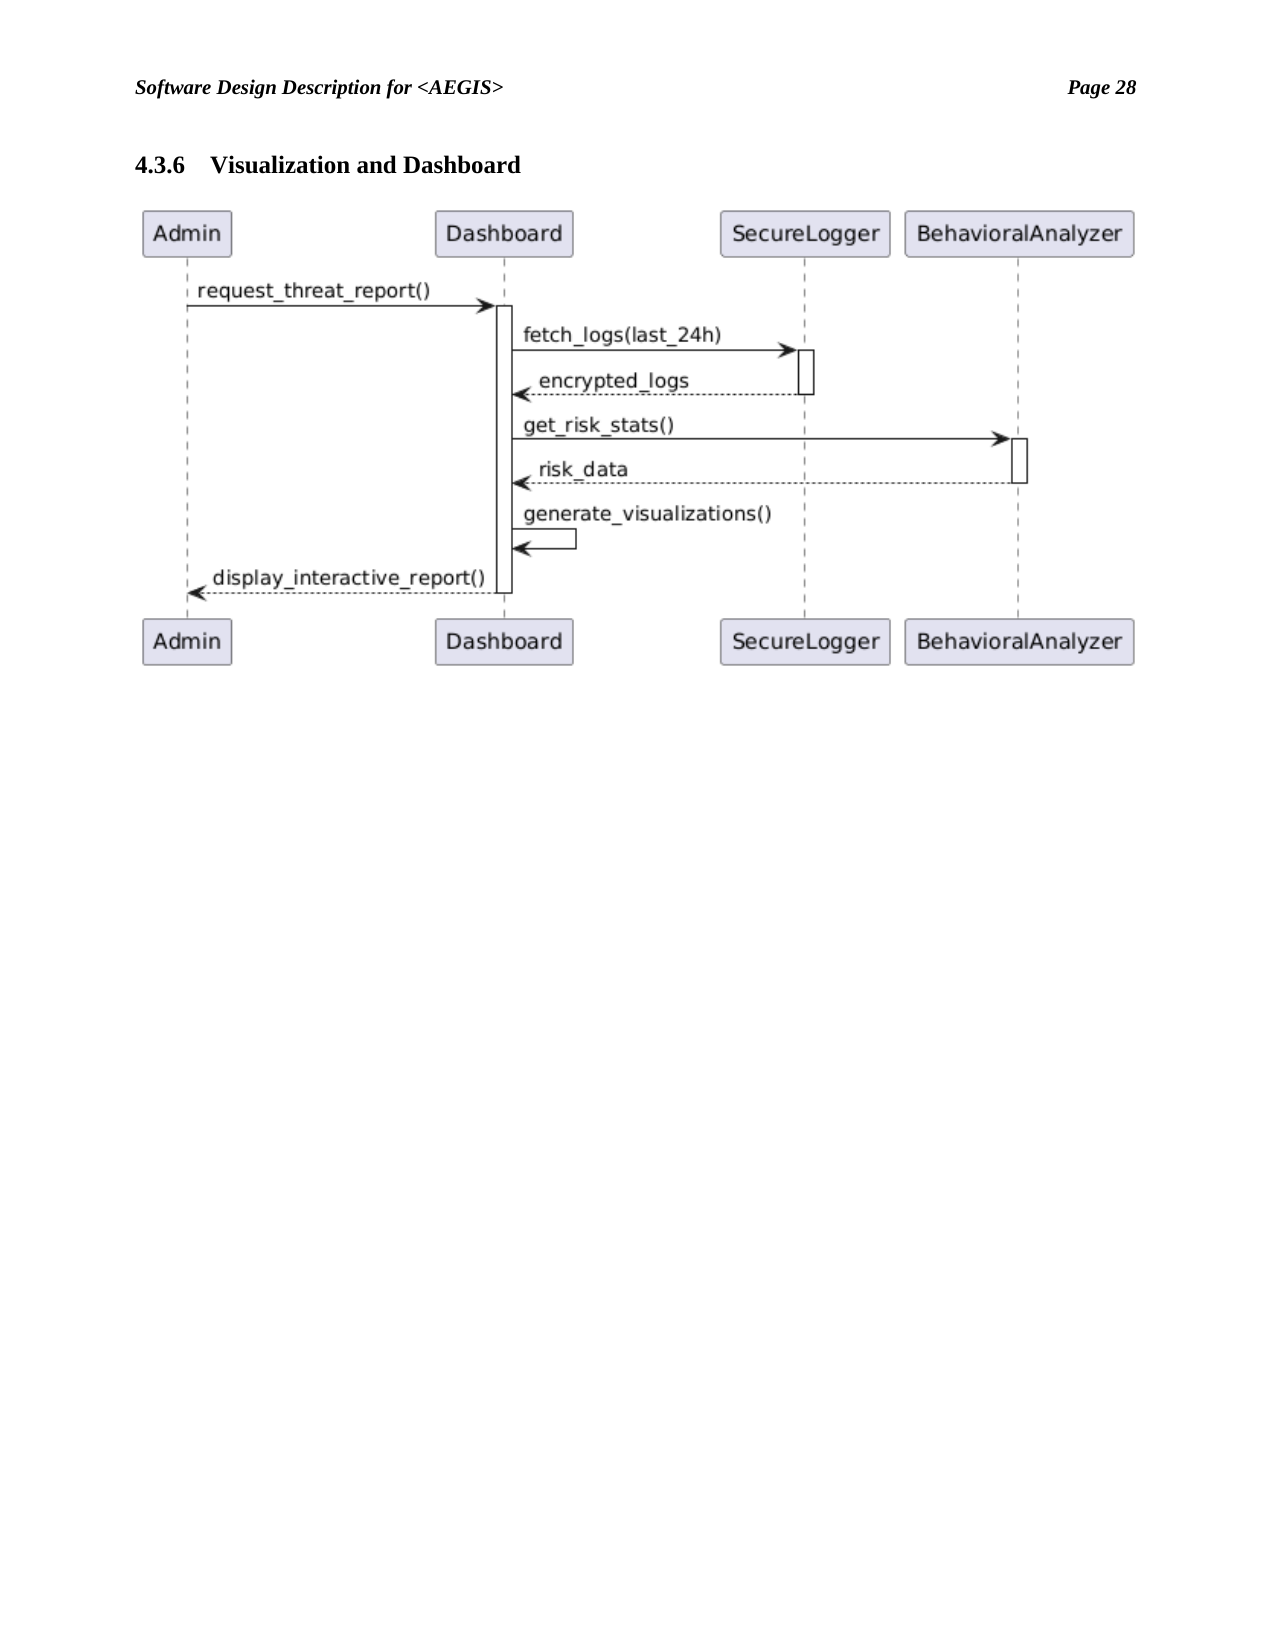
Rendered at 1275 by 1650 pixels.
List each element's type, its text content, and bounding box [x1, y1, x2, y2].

picture [135, 203, 1140, 672]
subtitle Visualization and Dashboard [135, 150, 1140, 179]
